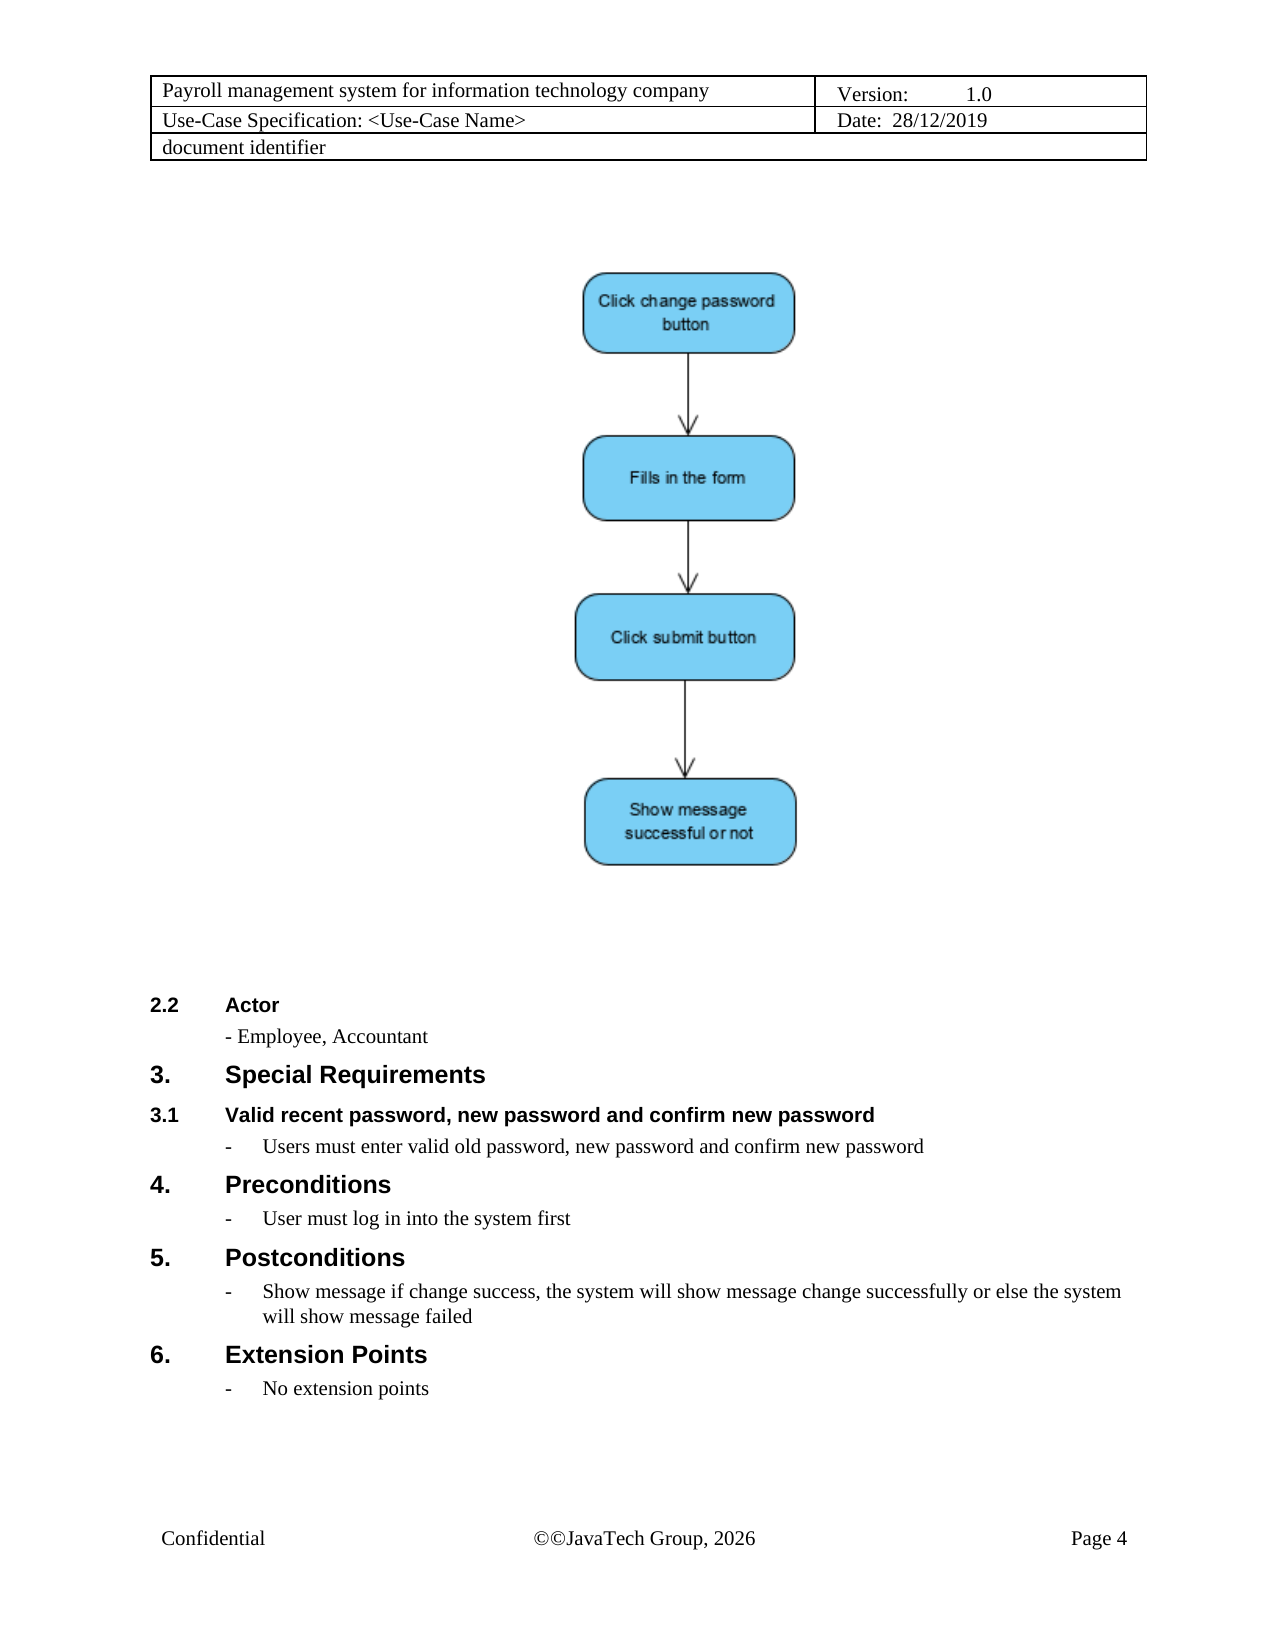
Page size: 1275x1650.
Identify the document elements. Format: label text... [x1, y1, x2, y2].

list No extension points [225, 1375, 1125, 1400]
list Users must enter valid old password, new password and confirm new password [225, 1133, 1125, 1158]
subtitle Actor [150, 992, 1125, 1017]
list User must log in into the system first [225, 1205, 1125, 1230]
subtitle Postconditions [150, 1243, 1125, 1272]
subtitle Extension Points [150, 1340, 1125, 1369]
picture [450, 185, 919, 905]
subtitle Preconditions [150, 1170, 1125, 1199]
subtitle Special Requirements [150, 1060, 1125, 1089]
list Show message if change success, the system will show message change successfully or else the system will show message failed [225, 1278, 1125, 1328]
text - Employee, Accountant [225, 1023, 1125, 1048]
subtitle Valid recent password, new password and confirm new password [150, 1102, 1125, 1127]
